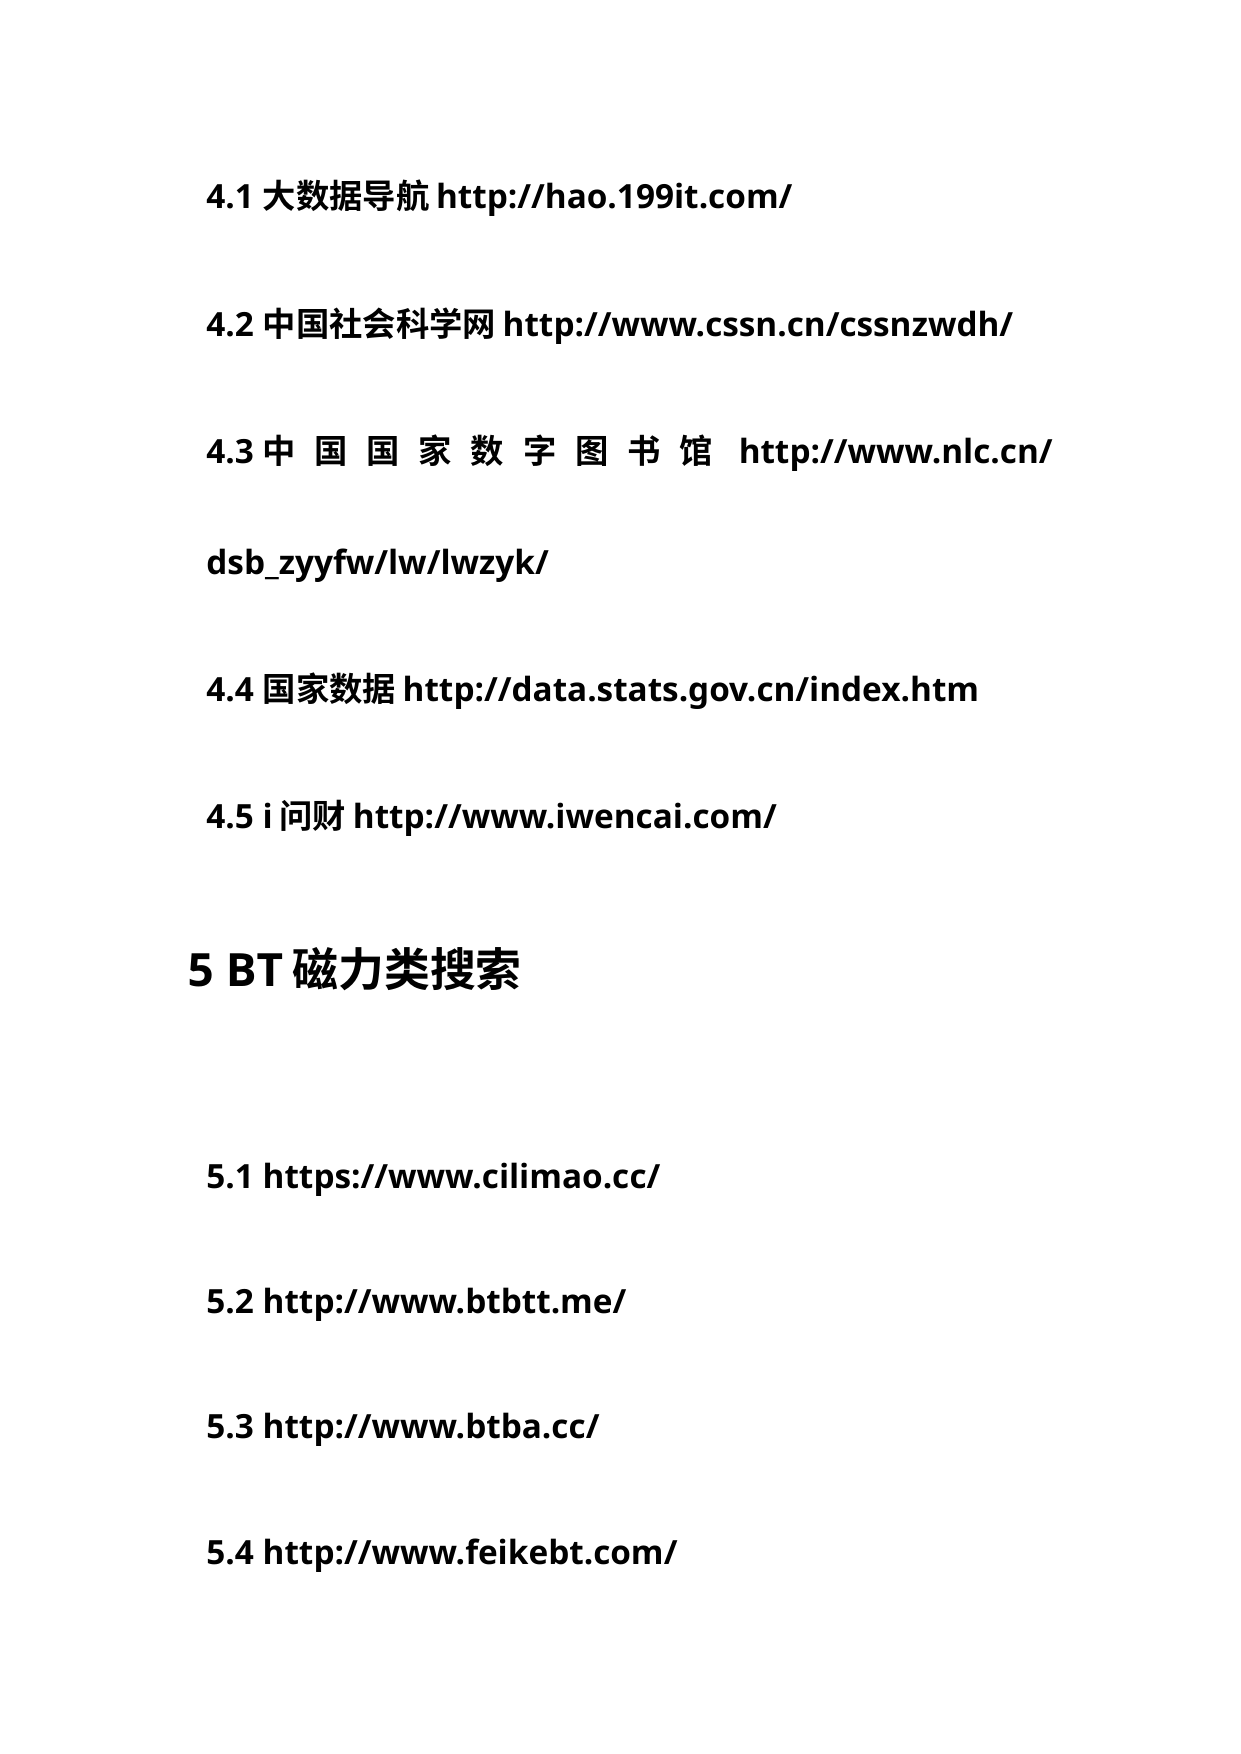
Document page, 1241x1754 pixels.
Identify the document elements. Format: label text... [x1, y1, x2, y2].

text http://www.btba.cc/ [206, 1393, 1053, 1458]
text 中国国家数字图书馆http://www.nlc.cn/dsb_zyyfw/lw/lwzyk/ [206, 417, 1053, 594]
text BT磁力类搜索 [187, 917, 1053, 1015]
text i问财http://www.iwencai.com/ [206, 782, 1053, 847]
text 大数据导航http://hao.199it.com/ [206, 162, 1053, 227]
text 中国社会科学网http://www.cssn.cn/cssnzwdh/ [206, 289, 1053, 354]
text 国家数据http://data.stats.gov.cn/index.htm [206, 654, 1053, 719]
text https://www.cilimao.cc/ [206, 1143, 1053, 1208]
text http://www.feikebt.com/ [206, 1519, 1053, 1584]
text http://www.btbtt.me/ [206, 1268, 1053, 1333]
